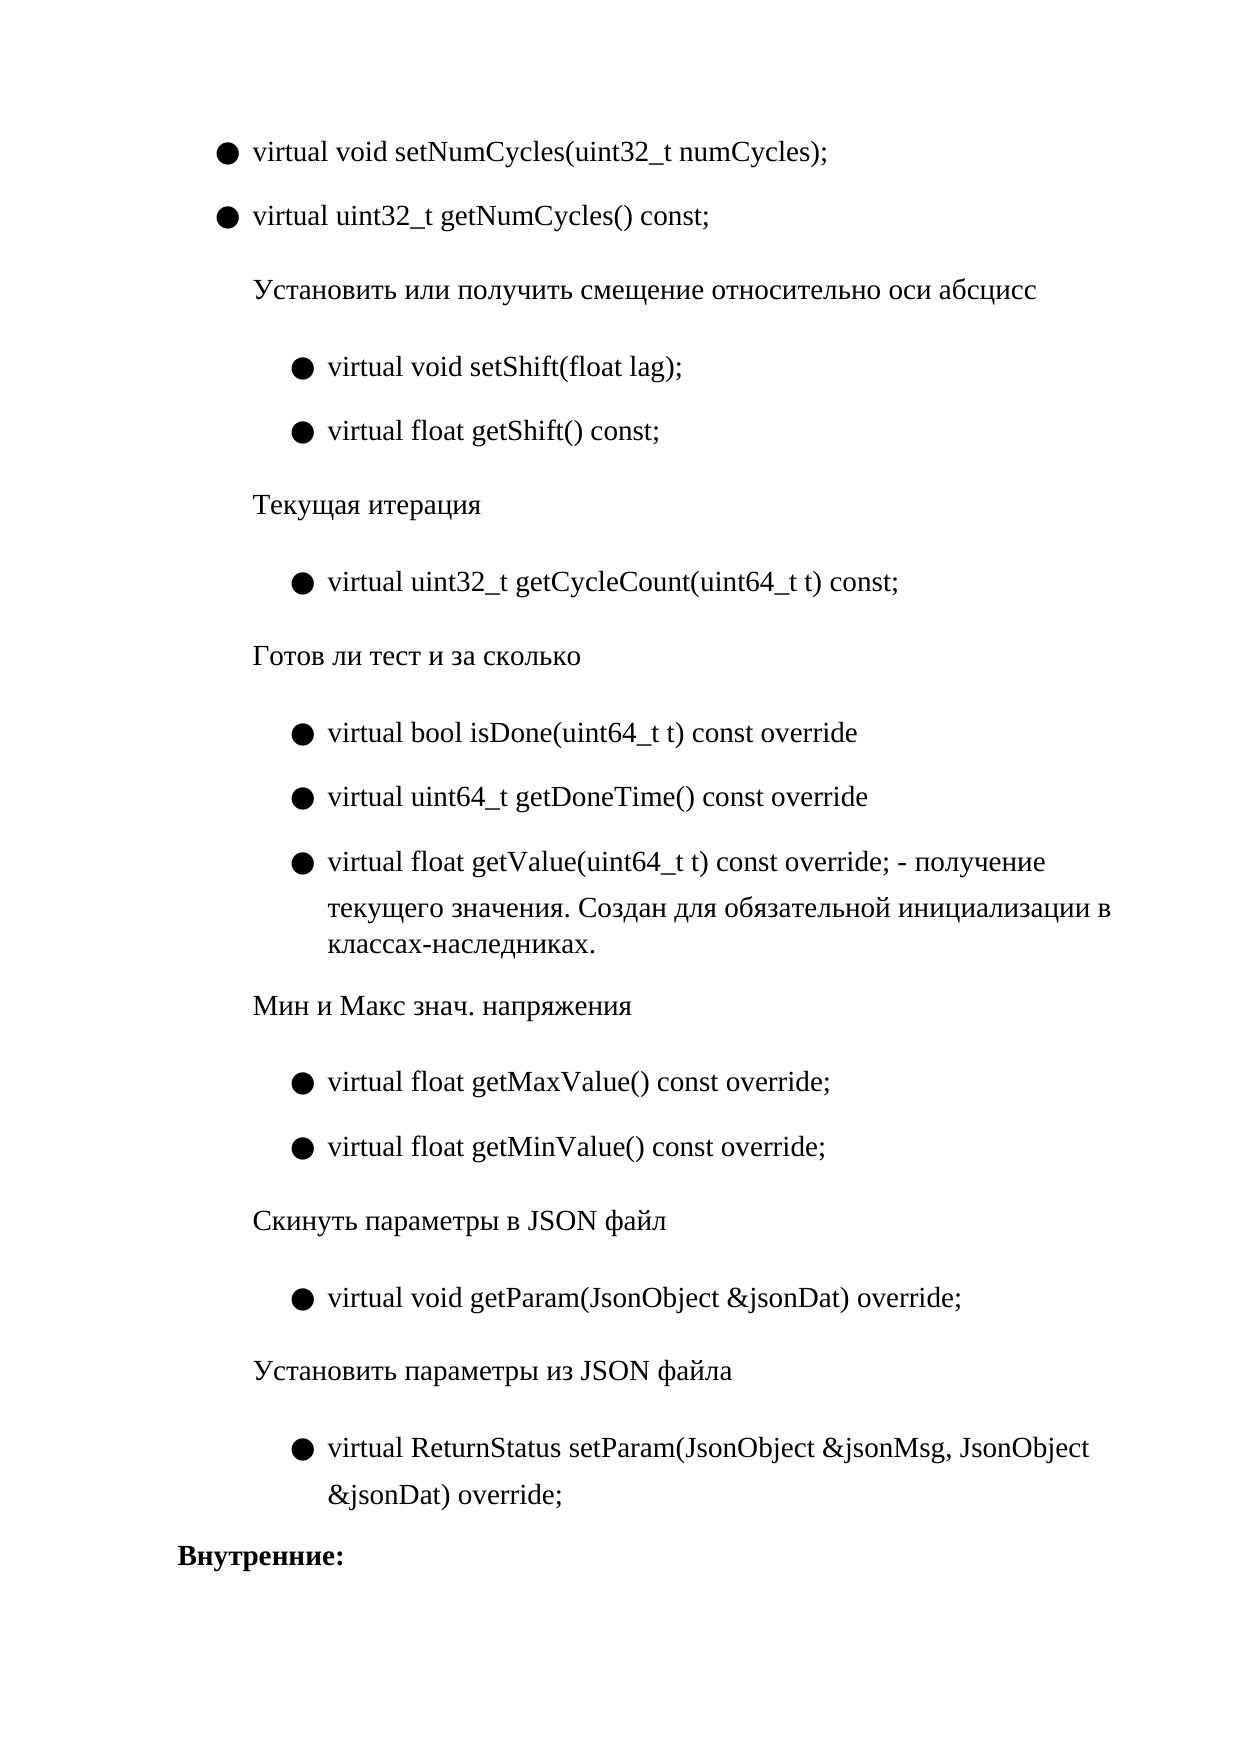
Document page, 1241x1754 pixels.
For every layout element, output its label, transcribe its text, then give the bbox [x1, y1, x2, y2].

text Внутренние: [177, 1538, 1152, 1572]
list virtual uint32_t getNumCycles() const; [215, 183, 1152, 242]
text Установить параметры из JSON файла [177, 1353, 1152, 1387]
text Мин и Макс знач. напряжения [177, 988, 1152, 1021]
list virtual bool isDone(uint64_t t) const override [290, 699, 1152, 759]
list virtual void setShift(float lag); [290, 333, 1152, 393]
list virtual float getMaxValue() const override; [290, 1049, 1152, 1108]
list virtual ReturnStatus setParam(JsonObject &jsonMsg, JsonObject &jsonDat) override; [290, 1414, 1152, 1510]
text Текущая итерация [177, 487, 1152, 521]
list virtual float getValue(uint64_t t) const override; - получение текущего значения. Создан для обязательной инициализации в классах-наследниках. [290, 828, 1152, 960]
text Скинуть параметры в JSON файл [177, 1203, 1152, 1236]
list virtual void setNumCycles(uint32_t numCycles); [215, 118, 1152, 178]
list virtual uint64_t getDoneTime() const override [290, 763, 1152, 823]
list virtual void getParam(JsonObject &jsonDat) override; [290, 1264, 1152, 1324]
list virtual float getShift() const; [290, 398, 1152, 457]
text Готов ли тест и за сколько [177, 638, 1152, 671]
list virtual uint32_t getCycleCount(uint64_t t) const; [290, 548, 1152, 608]
text Установить или получить смещение относительно оси абсцисс [177, 272, 1152, 306]
list virtual float getMinValue() const override; [290, 1113, 1152, 1173]
